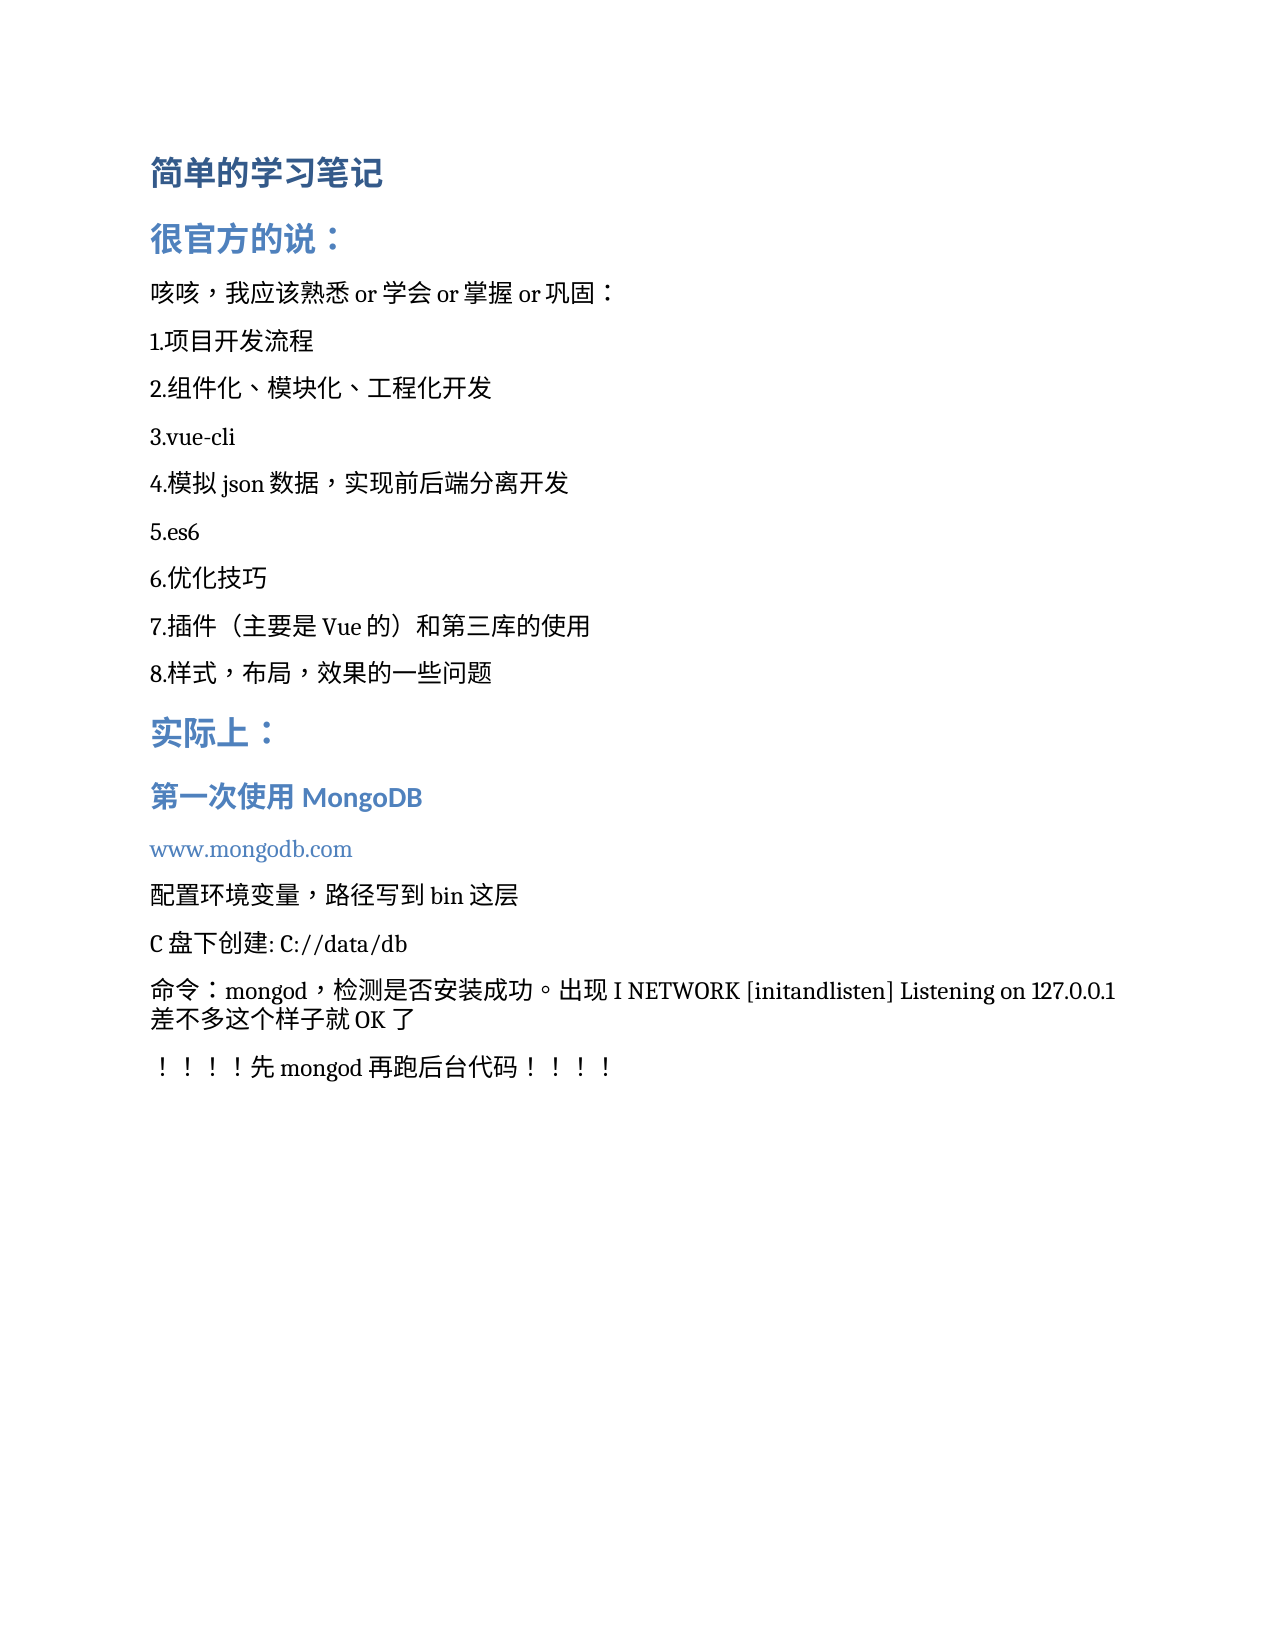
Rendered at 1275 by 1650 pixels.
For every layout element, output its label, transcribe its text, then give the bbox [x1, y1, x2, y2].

subtitle 实际上： [150, 710, 1125, 755]
text 1.项目开发流程 [150, 328, 1125, 357]
text 咳咳，我应该熟悉or学会or掌握or巩固： [150, 280, 1125, 309]
text 命令：mongod，检测是否安装成功。出现 I NETWORK [initandlisten] Listening on 127.0.0.1 差不多这个样子就OK了 [150, 977, 1125, 1035]
subtitle 很官方的说： [150, 216, 1125, 262]
text 4.模拟json数据，实现前后端分离开发 [150, 470, 1125, 499]
text 3.vue-cli [150, 423, 1125, 452]
text 配置环境变量，路径写到bin这层 [150, 882, 1125, 911]
text www.mongodb.com [150, 835, 1125, 863]
text 2.组件化、模块化、工程化开发 [150, 375, 1125, 404]
text 8.样式，布局，效果的一些问题 [150, 660, 1125, 689]
subtitle 第一次使用MongoDB [150, 776, 1125, 816]
subtitle 简单的学习笔记 [150, 150, 1125, 195]
text C盘下创建: C://data/db [150, 930, 1125, 958]
text 5.es6 [150, 518, 1125, 547]
text 7.插件（主要是Vue的）和第三库的使用 [150, 613, 1125, 642]
text 6.优化技巧 [150, 565, 1125, 594]
text ！！！！先mongod再跑后台代码！！！！ [150, 1053, 1125, 1082]
